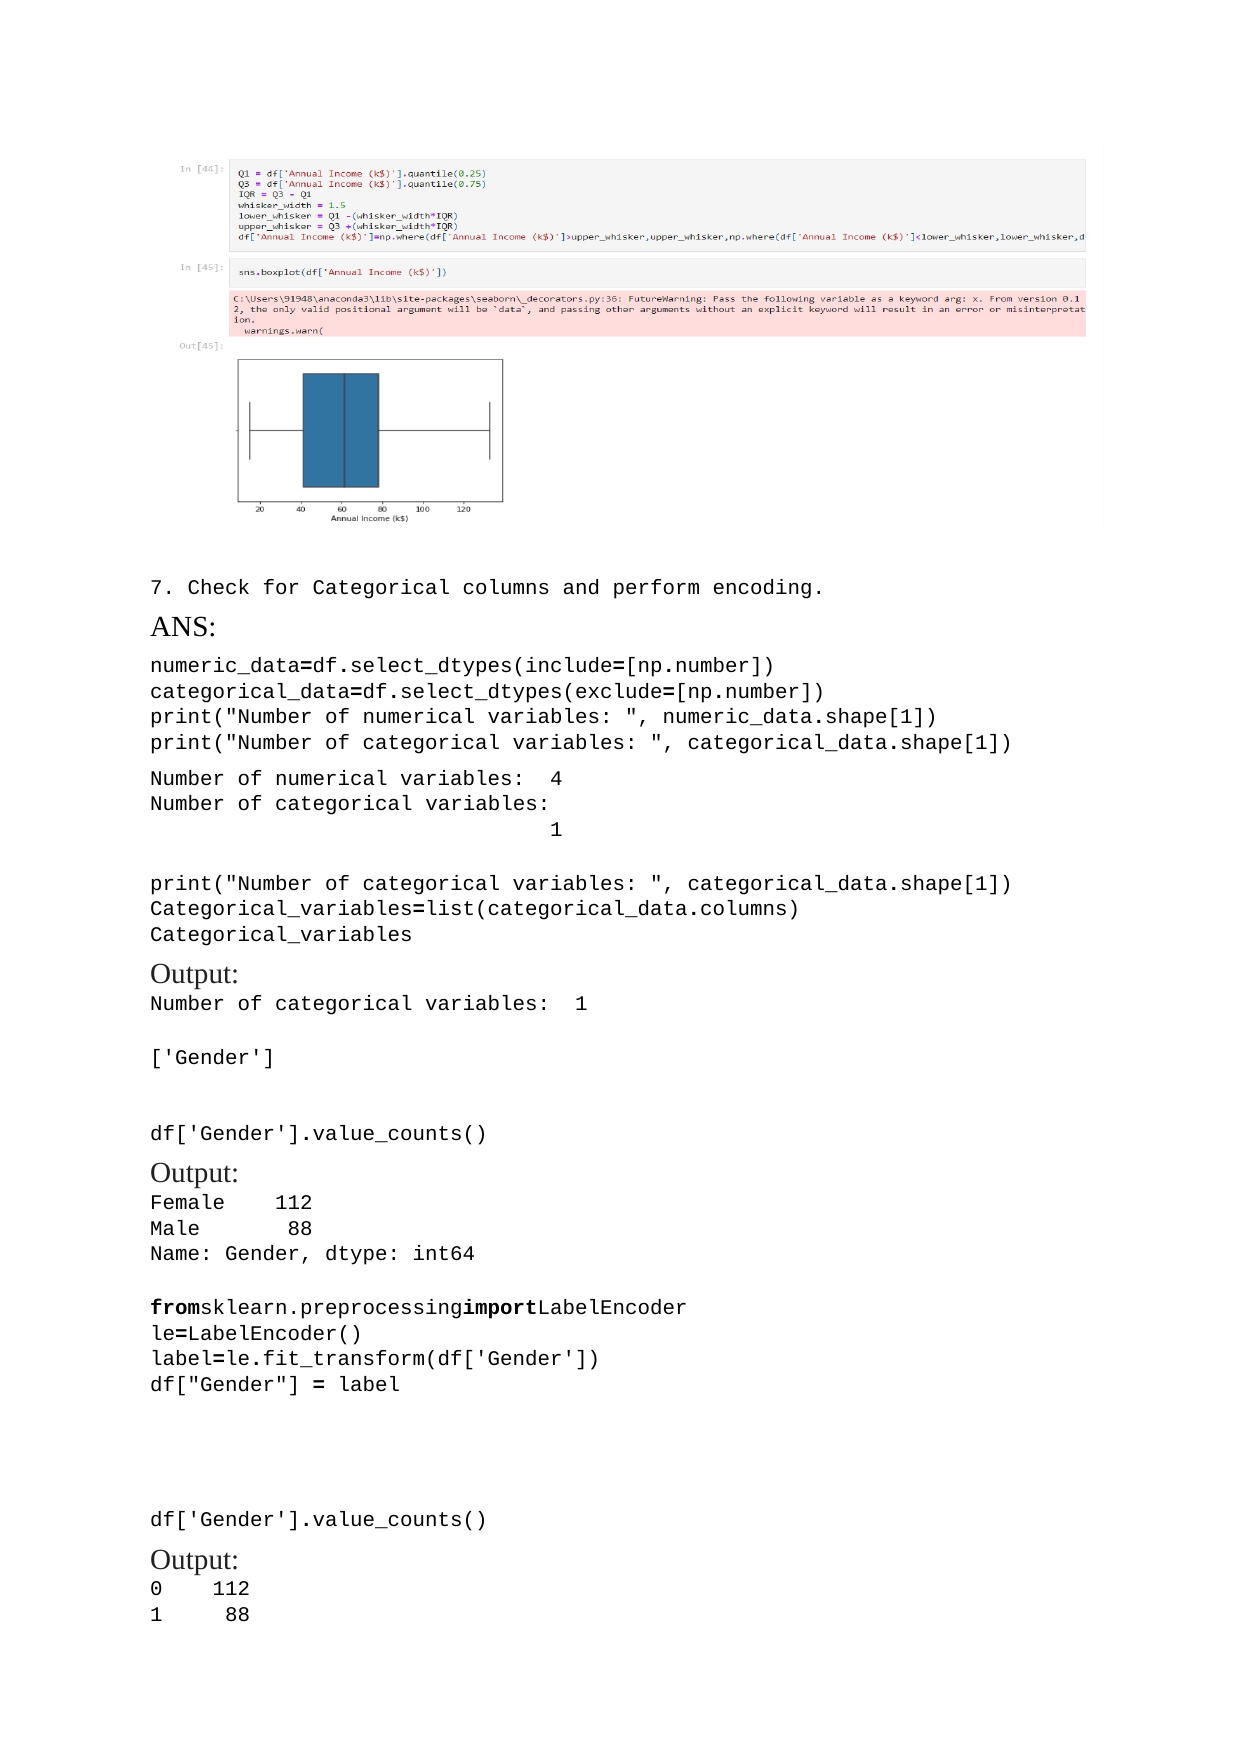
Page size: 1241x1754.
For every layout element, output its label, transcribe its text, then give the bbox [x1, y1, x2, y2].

text Female 112 [150, 1192, 1240, 1216]
text print("Number of categorical variables: ", categorical_data.shape[1]) Categorical_variables=list(categorical_data.columns) Categorical_variables [150, 873, 1014, 947]
text df['Gender'].value_counts() [150, 1123, 1240, 1146]
text df['Gender'].value_counts() [150, 1509, 1240, 1532]
subtitle Output: [150, 1542, 1240, 1575]
text fromsklearn.preprocessingimportLabelEncoder le=LabelEncoder() label=le.fit_transform(df['Gender']) df["Gender"] = label [150, 1297, 689, 1397]
text Number of categorical variables: 1 ['Gender'] [150, 993, 588, 1071]
subtitle Output: [150, 1156, 1240, 1189]
text numeric_data=df.select_dtypes(include=[np.number]) categorical_data=df.select_dtypes(exclude=[np.number]) print("Number of numerical variables: ", numeric_data.shape[1]) [150, 655, 939, 730]
subtitle Output: [150, 956, 1240, 990]
text Number of numerical variables: 4 Number of categorical variables: 1 [150, 767, 588, 842]
subtitle ANS: [150, 609, 1240, 643]
text print("Number of categorical variables: ", categorical_data.shape[1]) [150, 732, 1240, 756]
text Male 88 [150, 1217, 1240, 1241]
text 0 112 [150, 1578, 1240, 1602]
picture [179, 147, 1104, 527]
text 1 88 [150, 1604, 1240, 1627]
text Name: Gender, dtype: int64 [150, 1243, 1240, 1267]
list Check for Categorical columns and perform encoding. [150, 577, 1240, 600]
